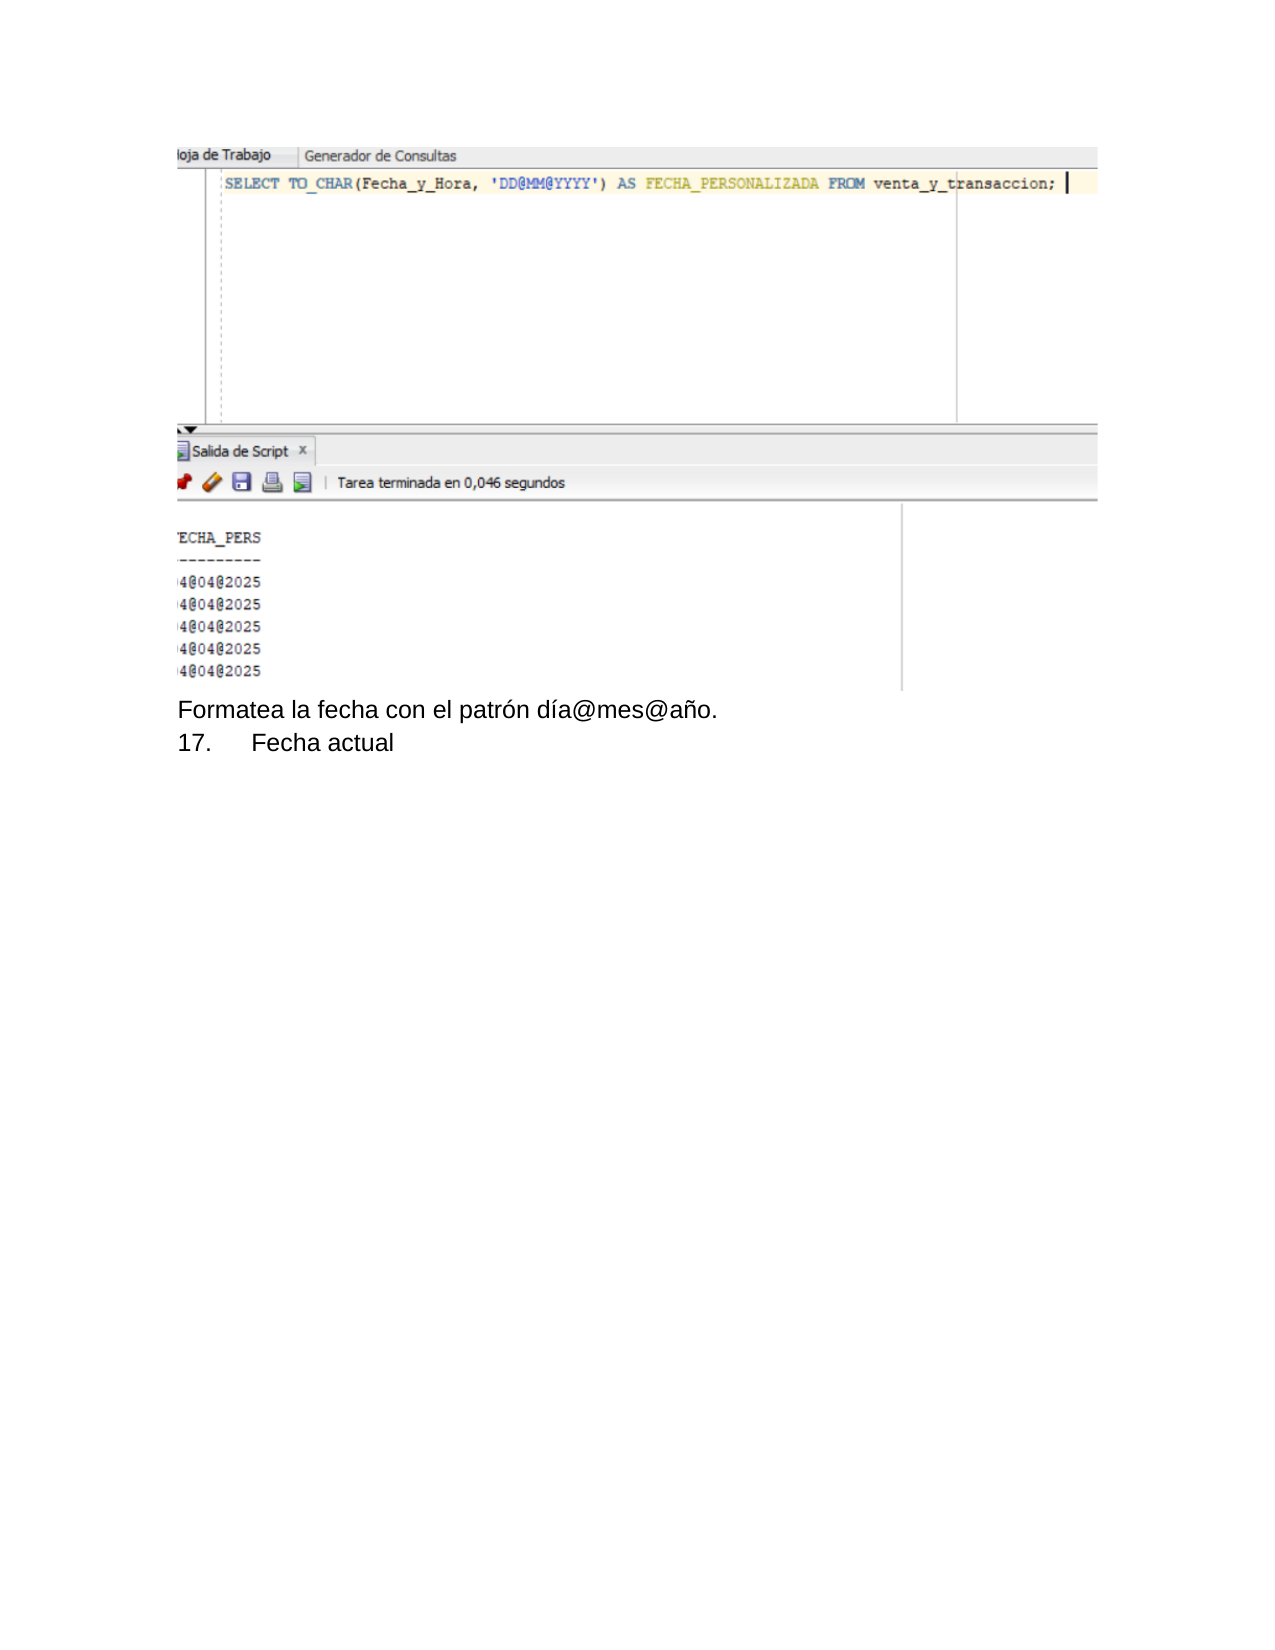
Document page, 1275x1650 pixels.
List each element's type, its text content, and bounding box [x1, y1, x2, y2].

text Formatea la fecha con el patrón día@mes@año. [177, 695, 1098, 724]
picture [177, 147, 1098, 691]
text 17. Fecha actual [177, 728, 1098, 757]
